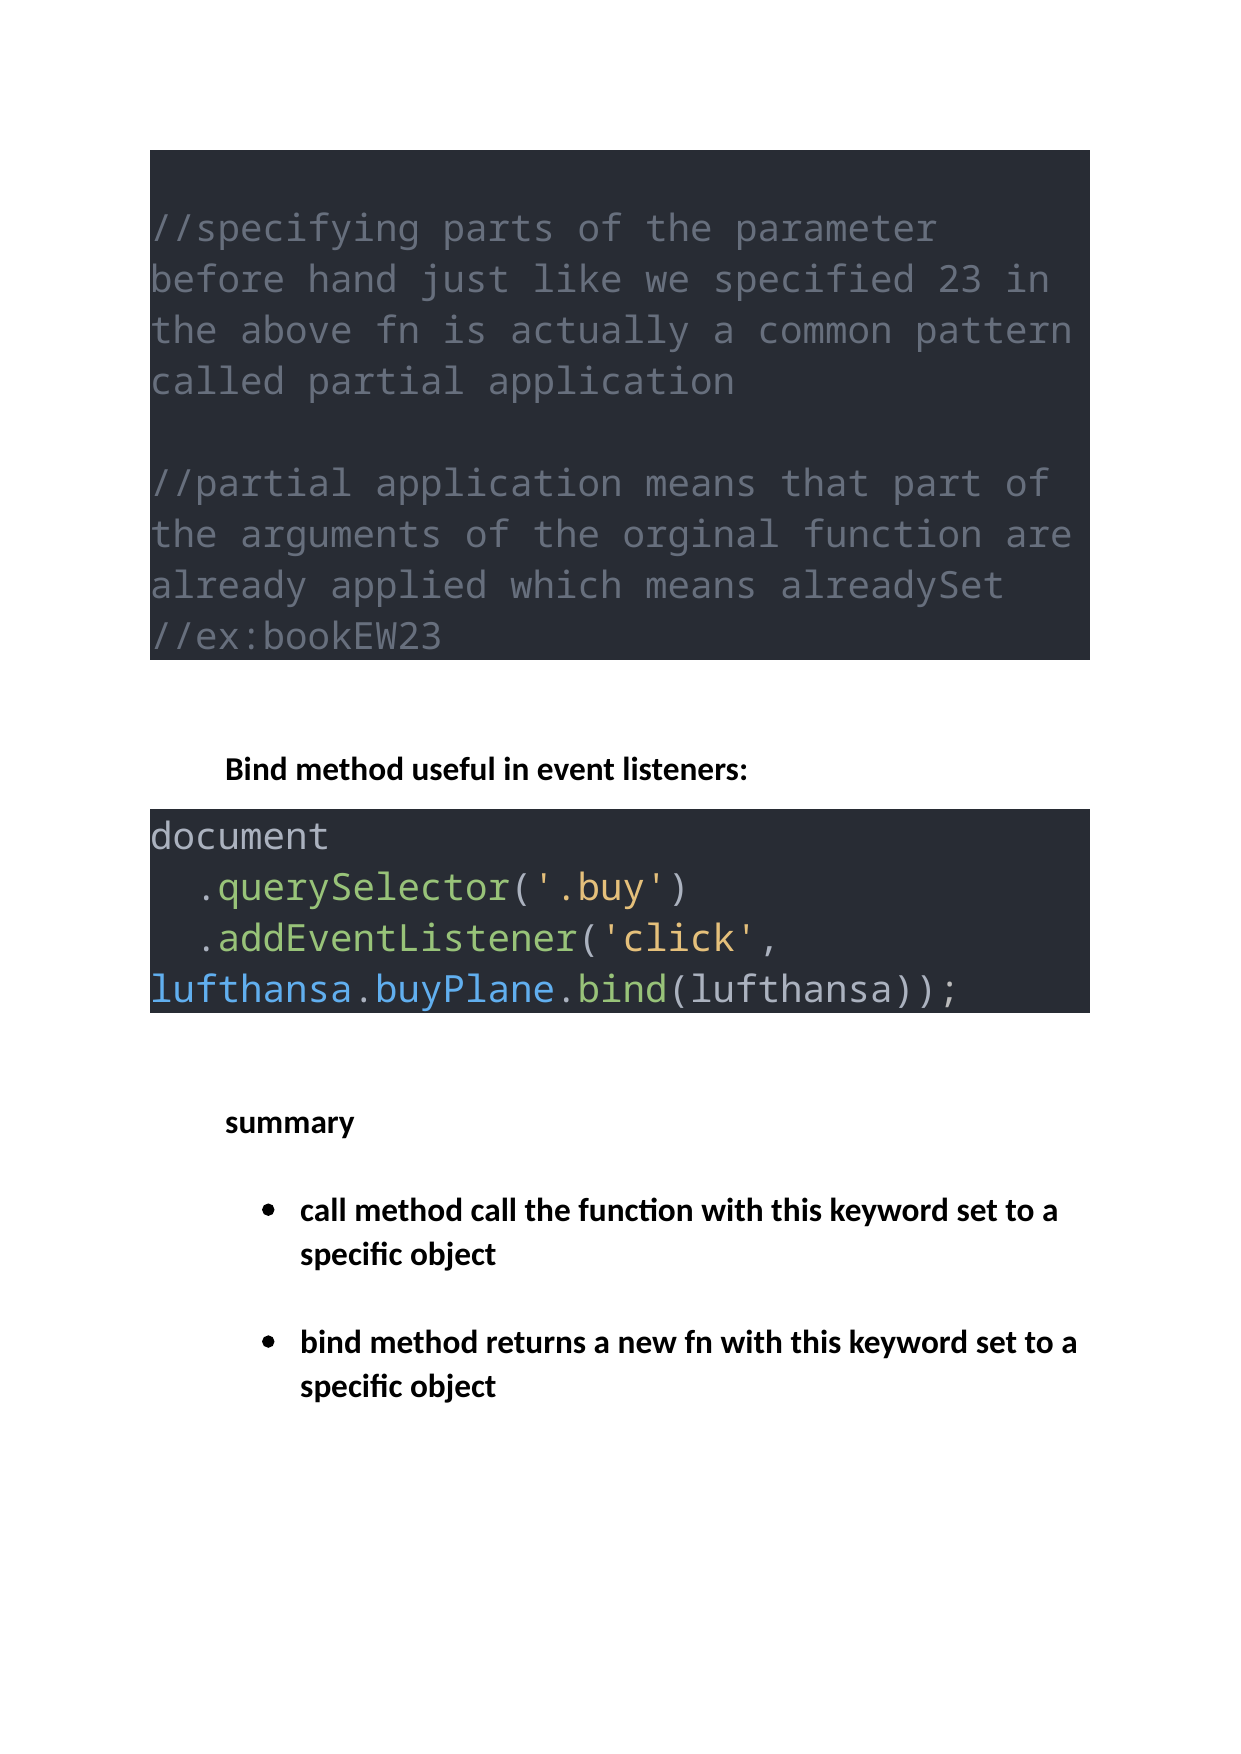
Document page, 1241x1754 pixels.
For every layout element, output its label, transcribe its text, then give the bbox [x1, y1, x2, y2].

list bind method returns a new fn with this keyword set to a specific object [262, 1321, 1090, 1406]
text //specifying parts of the parameter before hand just like we specified 23 in the above fn is actually a common pattern called partial application [150, 201, 1090, 405]
list call method call the function with this keyword set to a specific object [262, 1189, 1090, 1274]
text //ex:bookEW23 [150, 609, 1090, 660]
text .addEventListener('click', lufthansa.buyPlane.bind(lufthansa)); [150, 911, 1090, 1013]
list summary [225, 1101, 1090, 1142]
text .querySelector('.buy') [150, 860, 1090, 911]
text document [150, 809, 1090, 860]
text //partial application means that part of the arguments of the orginal function are already applied which means alreadySet [150, 456, 1090, 609]
list Bind method useful in event listeners: [225, 748, 1090, 789]
